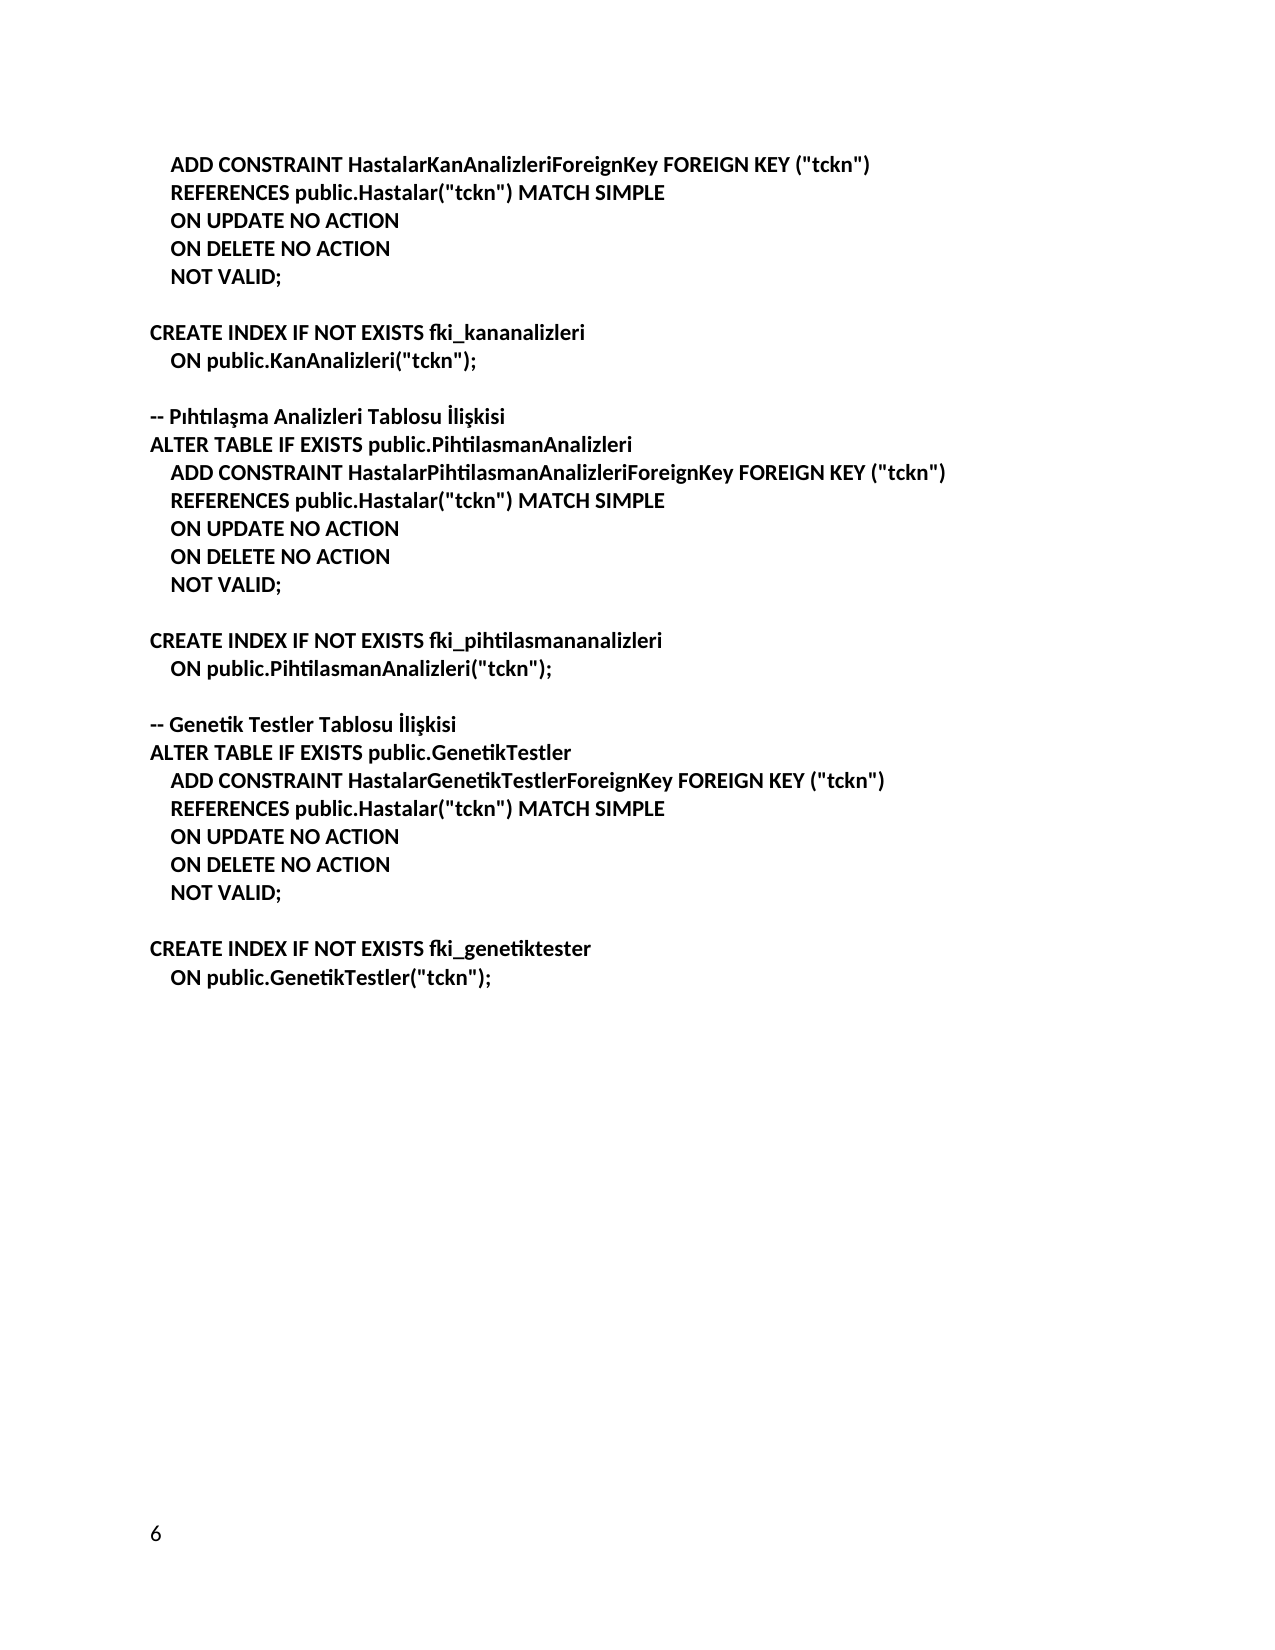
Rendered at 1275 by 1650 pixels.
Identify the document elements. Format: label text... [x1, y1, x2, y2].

text -- Genetik Testler Tablosu İlişkisi [150, 710, 1125, 738]
text ALTER TABLE IF EXISTS public.GenetikTestler [150, 738, 1125, 766]
text NOT VALID; [150, 878, 1125, 907]
text ALTER TABLE IF EXISTS public.PihtilasmanAnalizleri [150, 430, 1125, 458]
text -- Pıhtılaşma Analizleri Tablosu İlişkisi [150, 402, 1125, 430]
text REFERENCES public.Hastalar("tckn") MATCH SIMPLE [150, 486, 1125, 514]
text NOT VALID; [150, 570, 1125, 598]
text ON public.PihtilasmanAnalizleri("tckn"); [150, 654, 1125, 682]
text ADD CONSTRAINT HastalarPihtilasmanAnalizleriForeignKey FOREIGN KEY ("tckn") [150, 458, 1125, 486]
text ADD CONSTRAINT HastalarKanAnalizleriForeignKey FOREIGN KEY ("tckn") [150, 150, 1125, 178]
text REFERENCES public.Hastalar("tckn") MATCH SIMPLE [150, 178, 1125, 206]
text ON UPDATE NO ACTION [150, 514, 1125, 542]
text ON DELETE NO ACTION [150, 234, 1125, 262]
text ON public.KanAnalizleri("tckn"); [150, 346, 1125, 374]
text REFERENCES public.Hastalar("tckn") MATCH SIMPLE [150, 794, 1125, 822]
text CREATE INDEX IF NOT EXISTS fki_pihtilasmananalizleri [150, 626, 1125, 654]
text ADD CONSTRAINT HastalarGenetikTestlerForeignKey FOREIGN KEY ("tckn") [150, 766, 1125, 794]
text ON DELETE NO ACTION [150, 851, 1125, 878]
text CREATE INDEX IF NOT EXISTS fki_genetiktester [150, 934, 1125, 963]
text ON UPDATE NO ACTION [150, 206, 1125, 234]
text ON UPDATE NO ACTION [150, 822, 1125, 851]
text ON DELETE NO ACTION [150, 542, 1125, 570]
text ON public.GenetikTestler("tckn"); [150, 963, 1125, 991]
text NOT VALID; [150, 262, 1125, 290]
text CREATE INDEX IF NOT EXISTS fki_kananalizleri [150, 318, 1125, 346]
